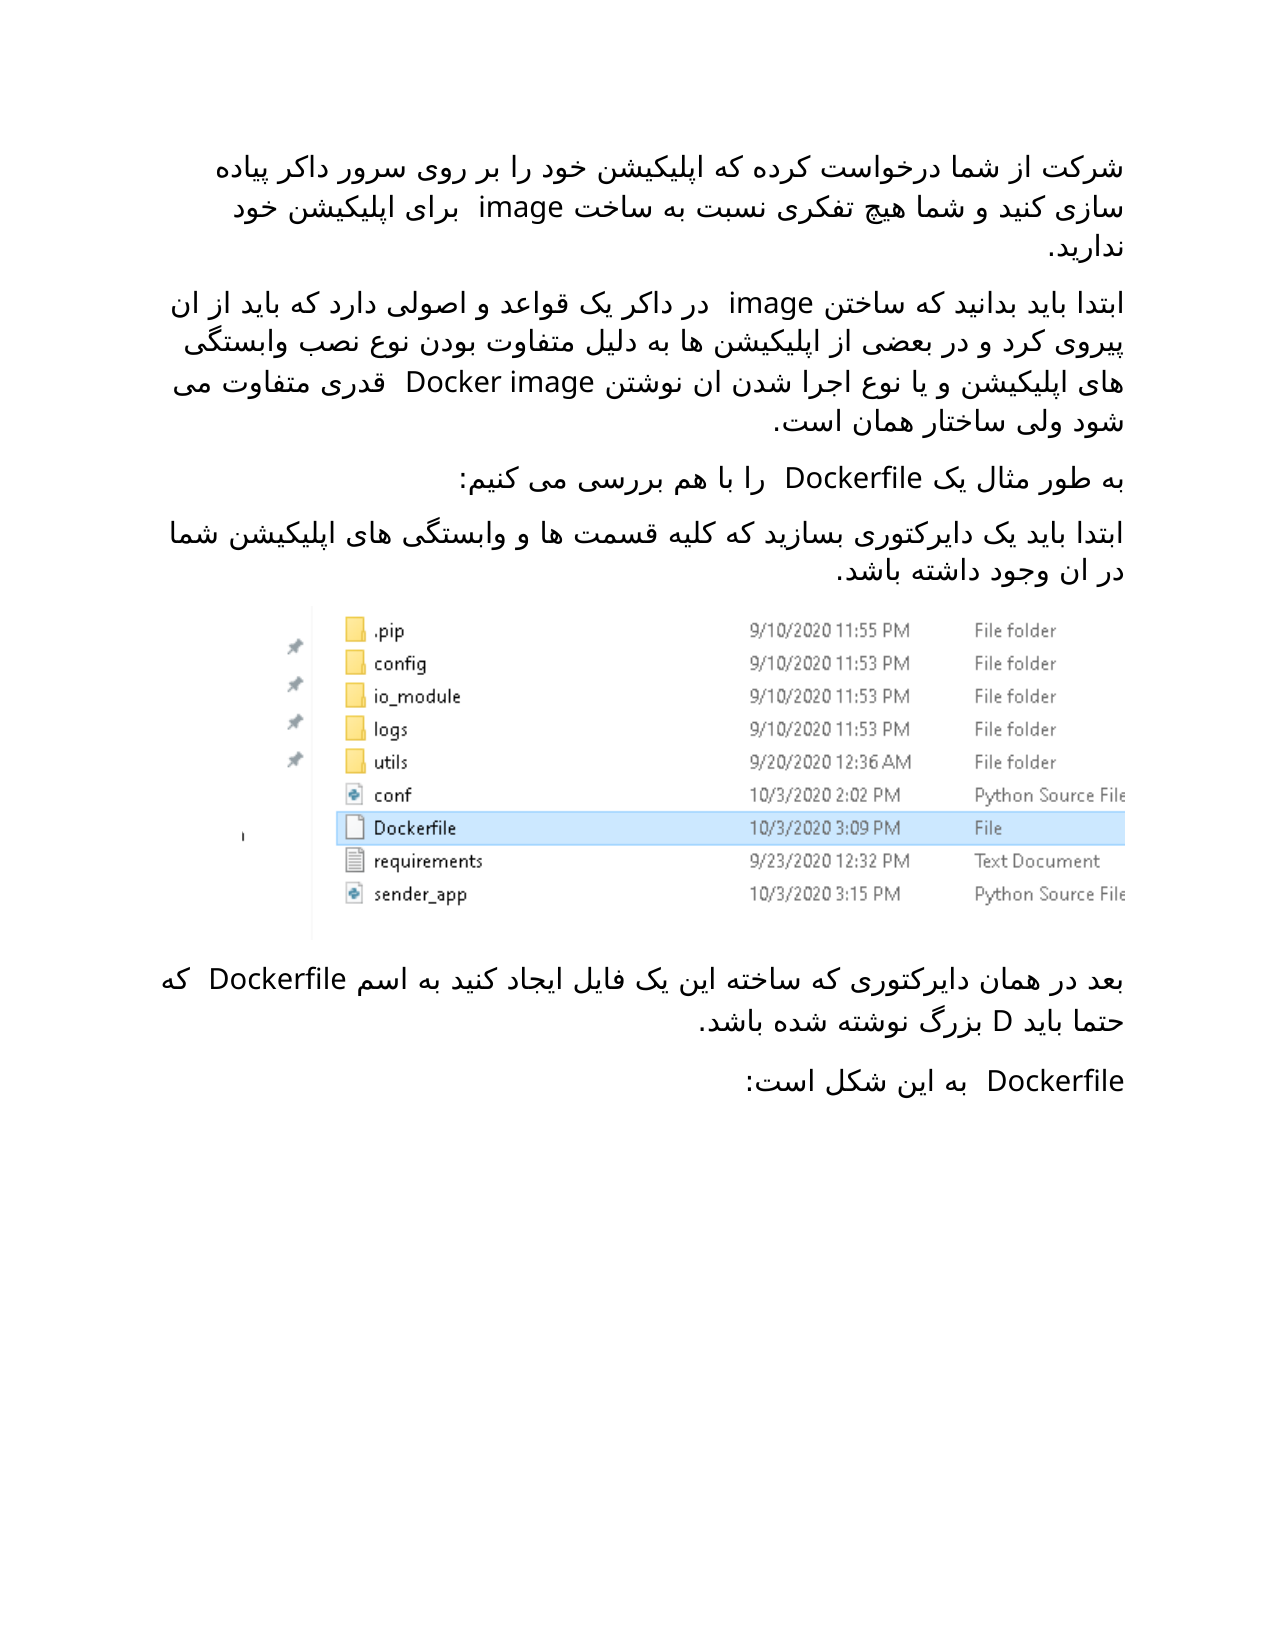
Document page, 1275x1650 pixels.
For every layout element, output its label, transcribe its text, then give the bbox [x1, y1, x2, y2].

text ابتدا باید یک دایرکتوری بسازید که کلیه قسمت ها و وابستگی های اپلیکیشن شما در ان وجود داشته باشد. [150, 517, 1125, 587]
text شرکت از شما درخواست کرده که اپلیکیشن خود را بر روی سرور داکر پیاده سازی کنید و شما هیچ تفکری نسبت به ساخت image برای اپلیکیشن خود ندارید. [150, 150, 1125, 263]
text Dockerfile به این شکل است: [150, 1060, 1125, 1100]
text ابتدا باید بدانید که ساختن image در داکر یک قواعد و اصولی دارد که باید از ان پیروی کرد و در بعضی از اپلیکیشن ها به دلیل متفاوت بودن نوع نصب وابستگی های اپلیکیشن و یا نوع اجرا شدن ان نوشتن Docker image قدری متفاوت می شود ولی ساختار همان است. [150, 282, 1125, 438]
picture [242, 606, 1125, 940]
text به طور مثال یک Dockerfile را با هم بررسی می کنیم: [150, 457, 1125, 497]
text بعد در همان دایرکتوری که ساخته این یک فایل ایجاد کنید به اسم Dockerfile که حتما باید D بزرگ نوشته شده باشد. [150, 958, 1125, 1040]
